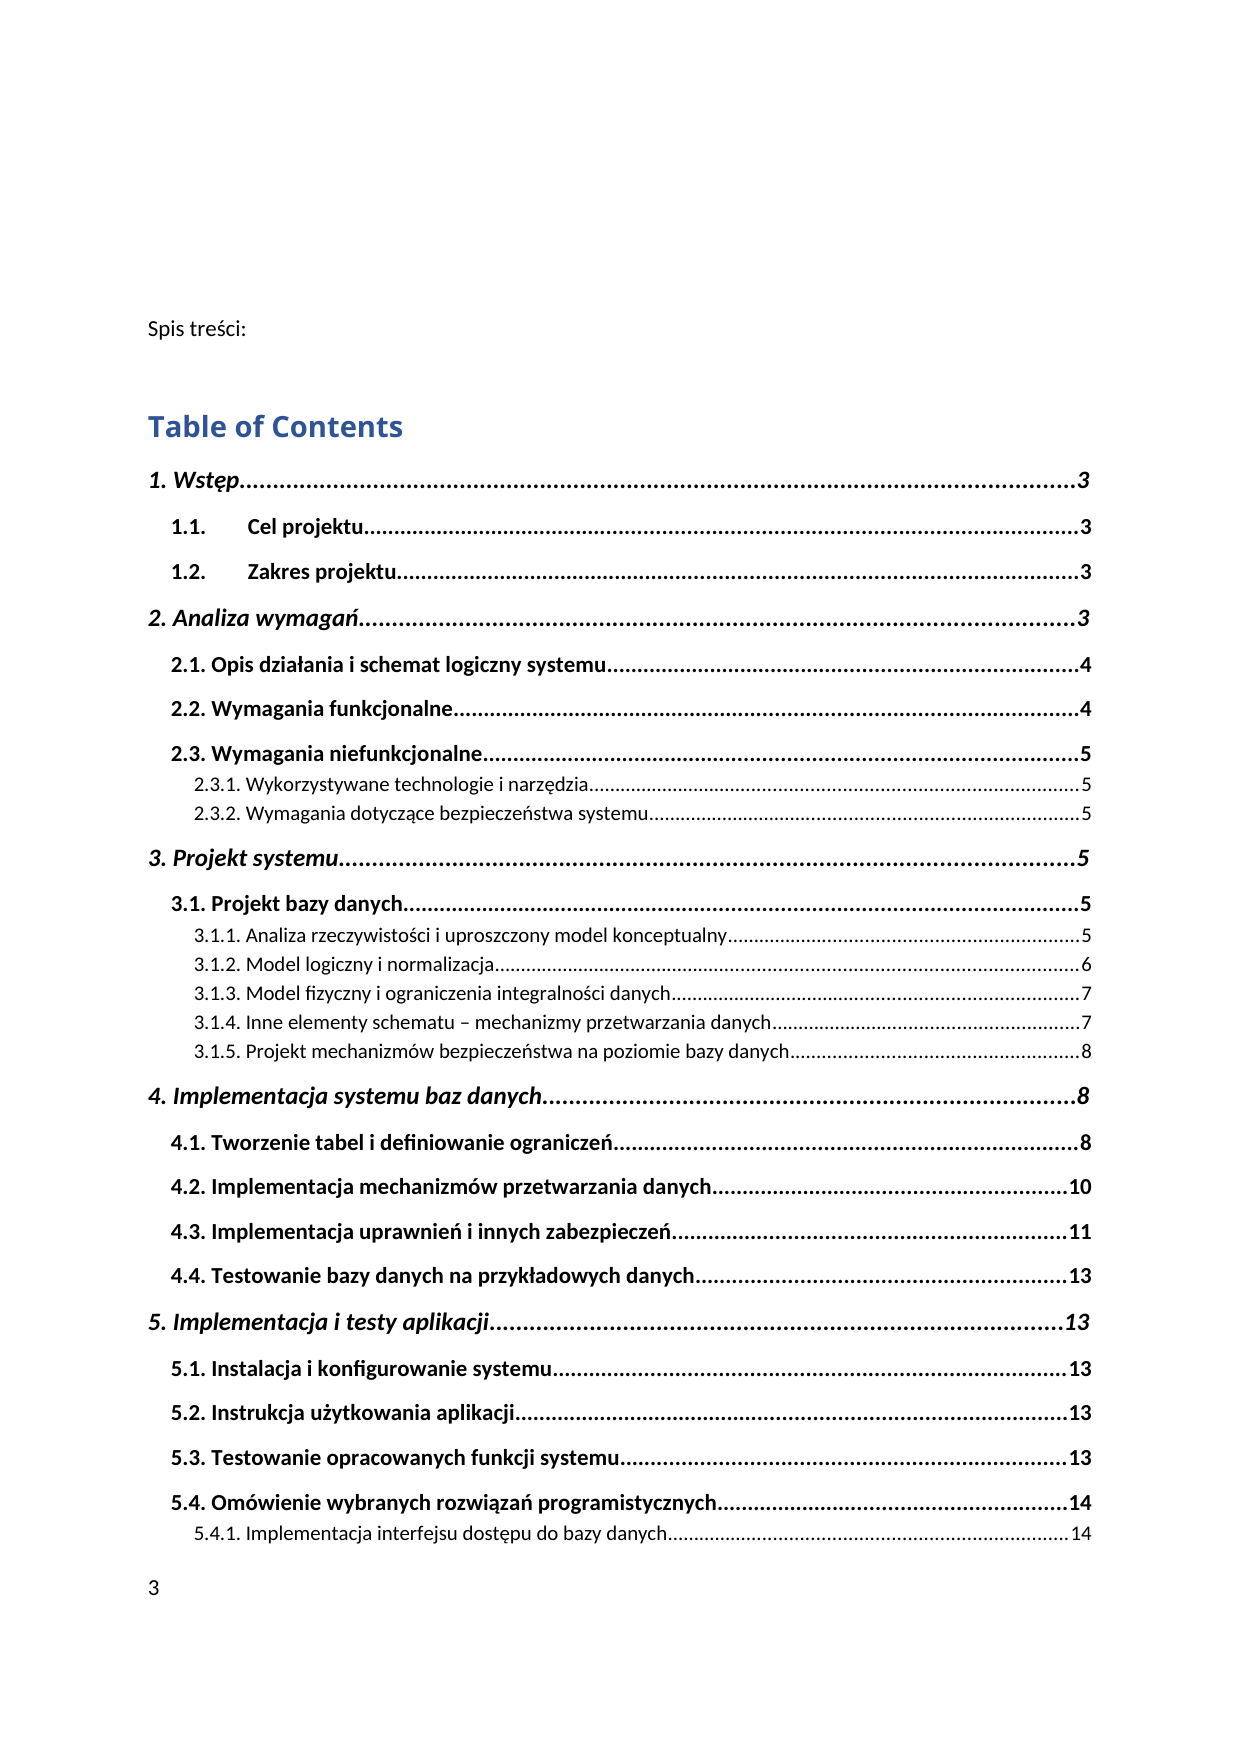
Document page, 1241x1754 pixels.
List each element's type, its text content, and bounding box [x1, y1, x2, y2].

text Spis treści: [148, 314, 1093, 343]
